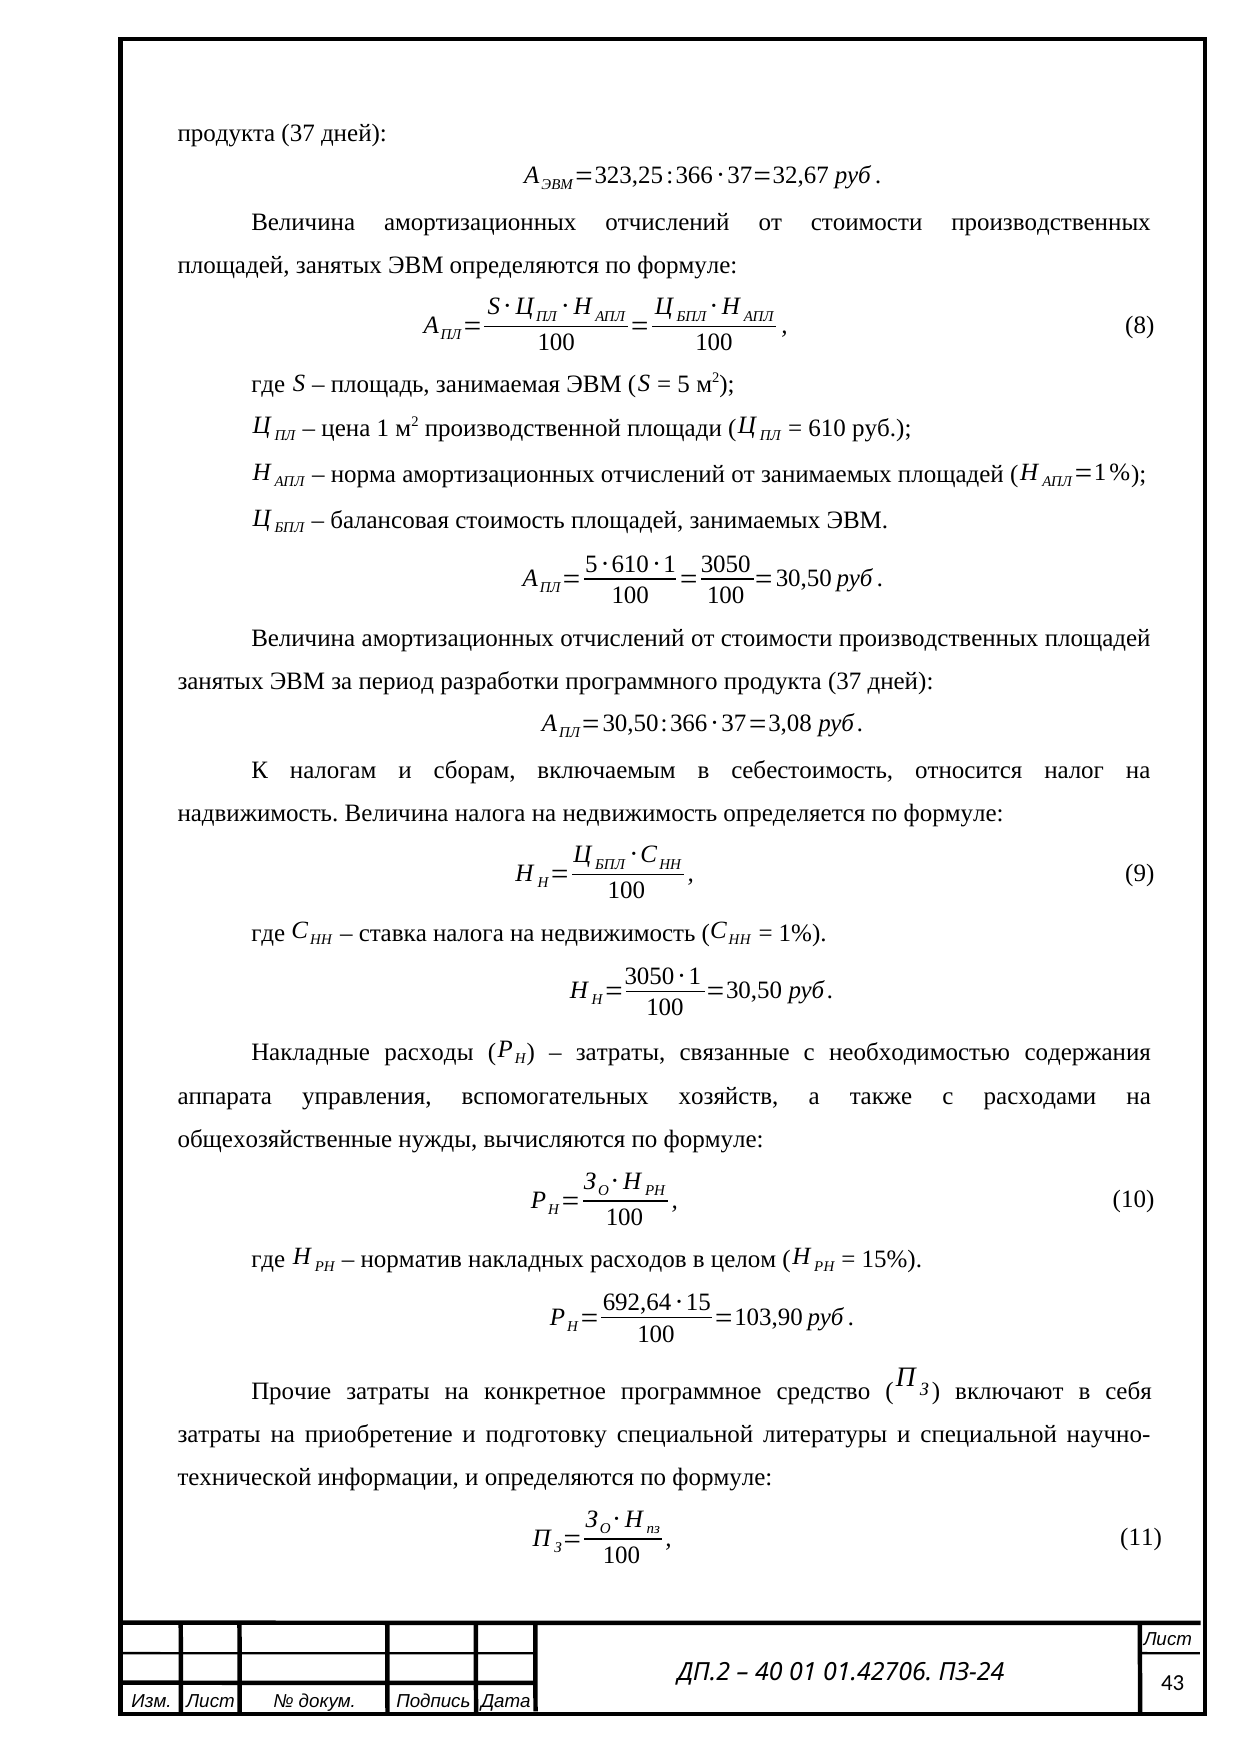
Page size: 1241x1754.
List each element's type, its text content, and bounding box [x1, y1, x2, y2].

text К налогам и сборам, включаемым в себестоимость, относится налог на надвижимость. Величина налога на недвижимость определяется по формуле: [177, 755, 1152, 827]
text Накладные расходы () – затраты, связанные с необходимостью содержания аппарата управления, вспомогательных хозяйств, а также с расходами на общехозяйственные нужды, вычисляются по формуле: [177, 1035, 1152, 1153]
table_header [163, 1168, 971, 1243]
picture [1145, 1628, 1200, 1650]
text – норма амортизационных отчислений от занимаемых площадей (); [177, 458, 1152, 490]
text – балансовая стоимость площадей, занимаемых ЭВМ. [177, 504, 1152, 536]
picture [478, 1685, 533, 1709]
text – цена 1 м2 производственной площади ( = 610 руб.); [177, 412, 1152, 444]
table_header (9) [971, 841, 1166, 917]
table_header [150, 1505, 978, 1581]
table_header (8) [971, 293, 1166, 369]
table_header [163, 293, 971, 369]
picture [124, 1685, 179, 1709]
text где – ставка налога на недвижимость ( = 1%). [177, 917, 1152, 948]
text Величина амортизационных отчислений от стоимости производственных площадей занятых ЭВМ за период разработки программного продукта (37 дней): [177, 623, 1152, 695]
picture [1145, 1666, 1200, 1699]
text где – площадь, занимаемая ЭВМ ( = 5 м2); [177, 369, 1152, 397]
picture [183, 1685, 238, 1709]
picture [484, 1696, 492, 1706]
table_header [163, 841, 971, 917]
text где – норматив накладных расходов в целом ( = 15%). [177, 1243, 1152, 1274]
table_header (10) [971, 1168, 1166, 1243]
text Величина амортизационных отчислений от стоимости производственных площадей, занятых ЭВМ определяются по формуле: [177, 207, 1152, 278]
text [177, 118, 1152, 147]
table_header (11) [979, 1505, 1179, 1581]
picture [243, 1685, 384, 1709]
text Прочие затраты на конкретное программное средство () включают в себя затраты на приобретение и подготовку специальной литературы и специальной научно-технической информации, и определяются по формуле: [177, 1362, 1152, 1491]
picture [391, 1685, 474, 1709]
